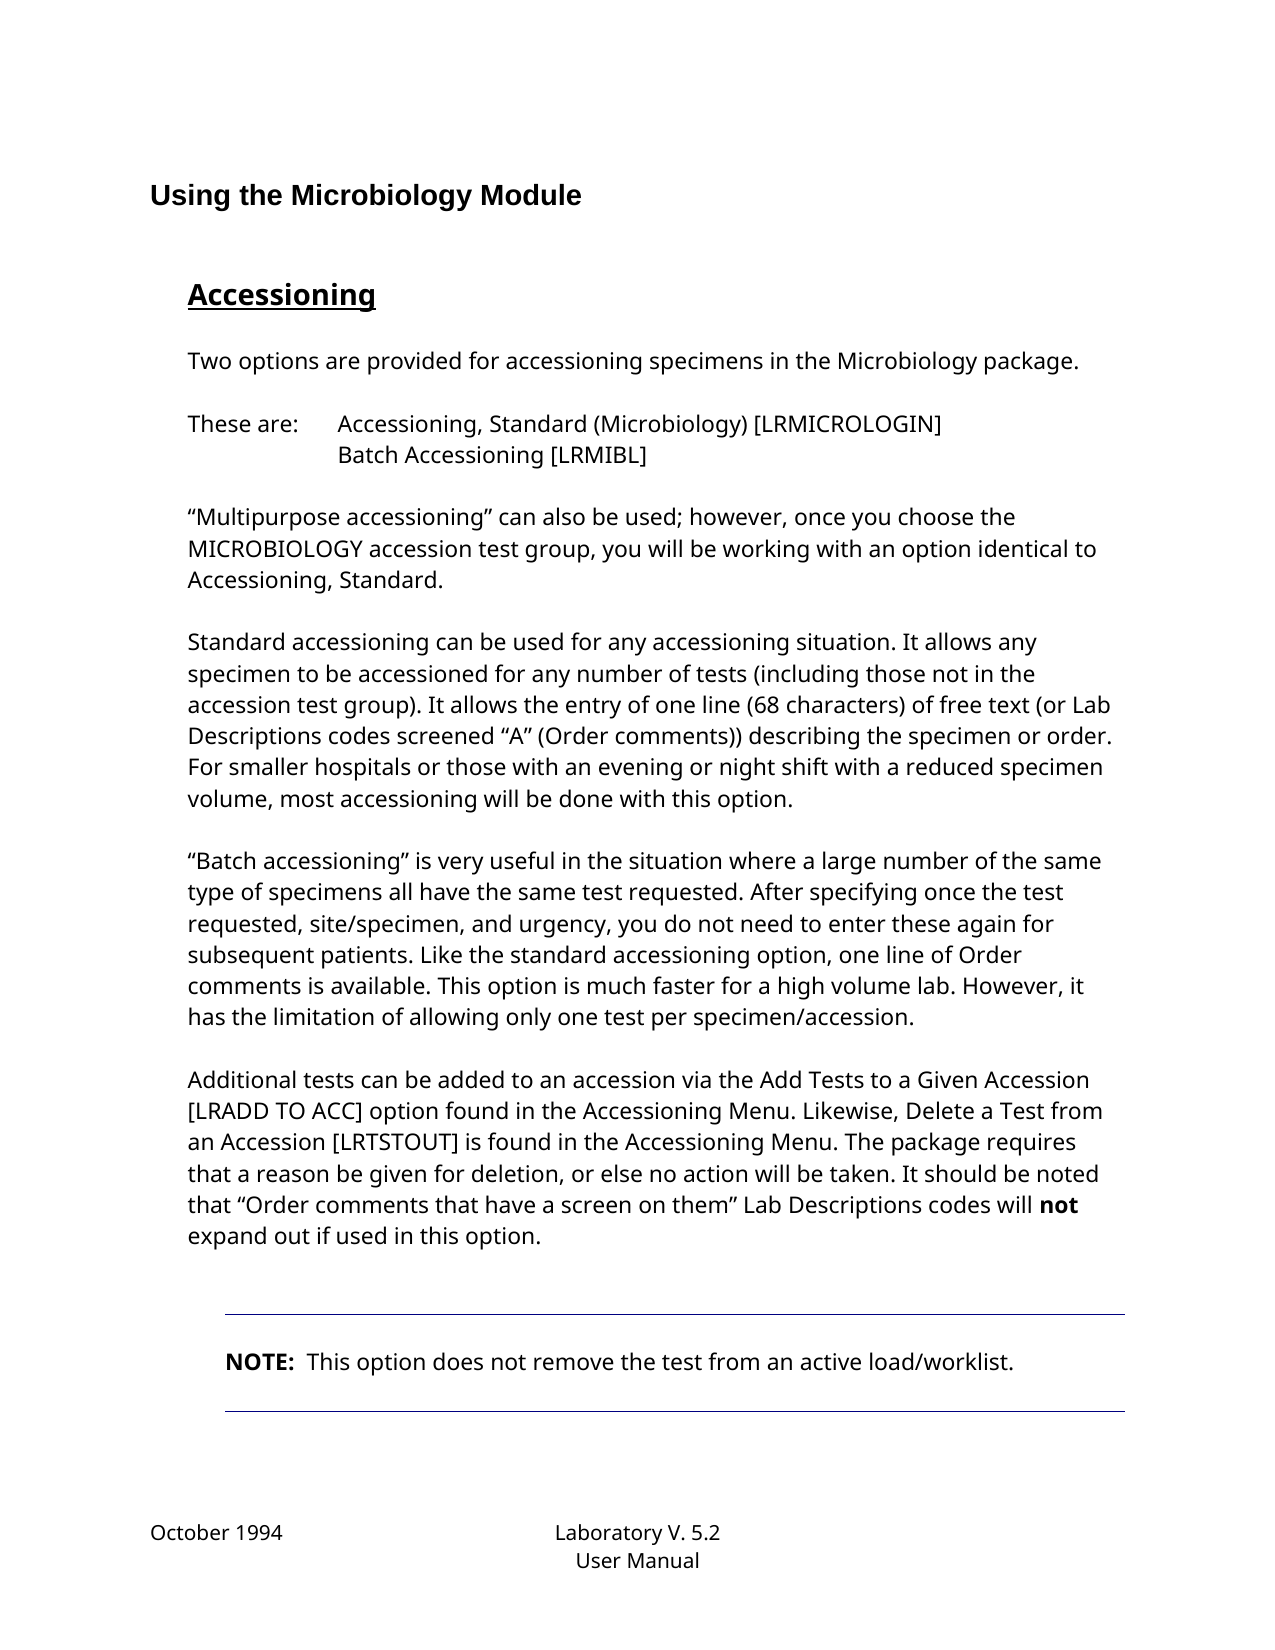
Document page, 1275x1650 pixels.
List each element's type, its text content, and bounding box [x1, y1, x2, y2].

text Batch Accessioning [LRMIBL] [337, 439, 1125, 470]
text Additional tests can be added to an accession via the Add Tests to a Given Accession [LRADD TO ACC] option found in the Accessioning Menu. Likewise, Delete a Test from an Accession [LRTSTOUT] is found in the Accessioning Menu. The package requires that a reason be given for deletion, or else no action will be taken. It should be noted that “Order comments that have a screen on them” Lab Descriptions codes will not expand out if used in this option. [187, 1064, 1125, 1251]
text NOTE: This option does not remove the test from an active load/worklist. [225, 1345, 1125, 1377]
text Standard accessioning can be used for any accessioning situation. It allows any specimen to be accessioned for any number of tests (including those not in the accession test group). It allows the entry of one line (68 characters) of free text (or Lab Descriptions codes screened “A” (Order comments)) describing the specimen or order. For smaller hospitals or those with an evening or night shift with a reduced specimen volume, most accessioning will be done with this option. [187, 626, 1125, 814]
text These are: Accessioning, Standard (Microbiology) [LRMICROLOGIN] [187, 408, 1125, 439]
text “Multipurpose accessioning” can also be used; however, once you choose the MICROBIOLOGY accession test group, you will be working with an option identical to Accessioning, Standard. [187, 501, 1125, 595]
subtitle Accessioning [187, 274, 1125, 314]
text “Batch accessioning” is very useful in the situation where a large number of the same type of specimens all have the same test requested. After specifying once the test requested, site/specimen, and urgency, you do not need to enter these again for subsequent patients. Like the standard accessioning option, one line of Order comments is available. This option is much faster for a high volume lab. However, it has the limitation of allowing only one test per specimen/accession. [187, 845, 1125, 1033]
text Two options are provided for accessioning specimens in the Microbiology package. [187, 345, 1125, 376]
subtitle Using the Microbiology Module [150, 178, 1125, 212]
